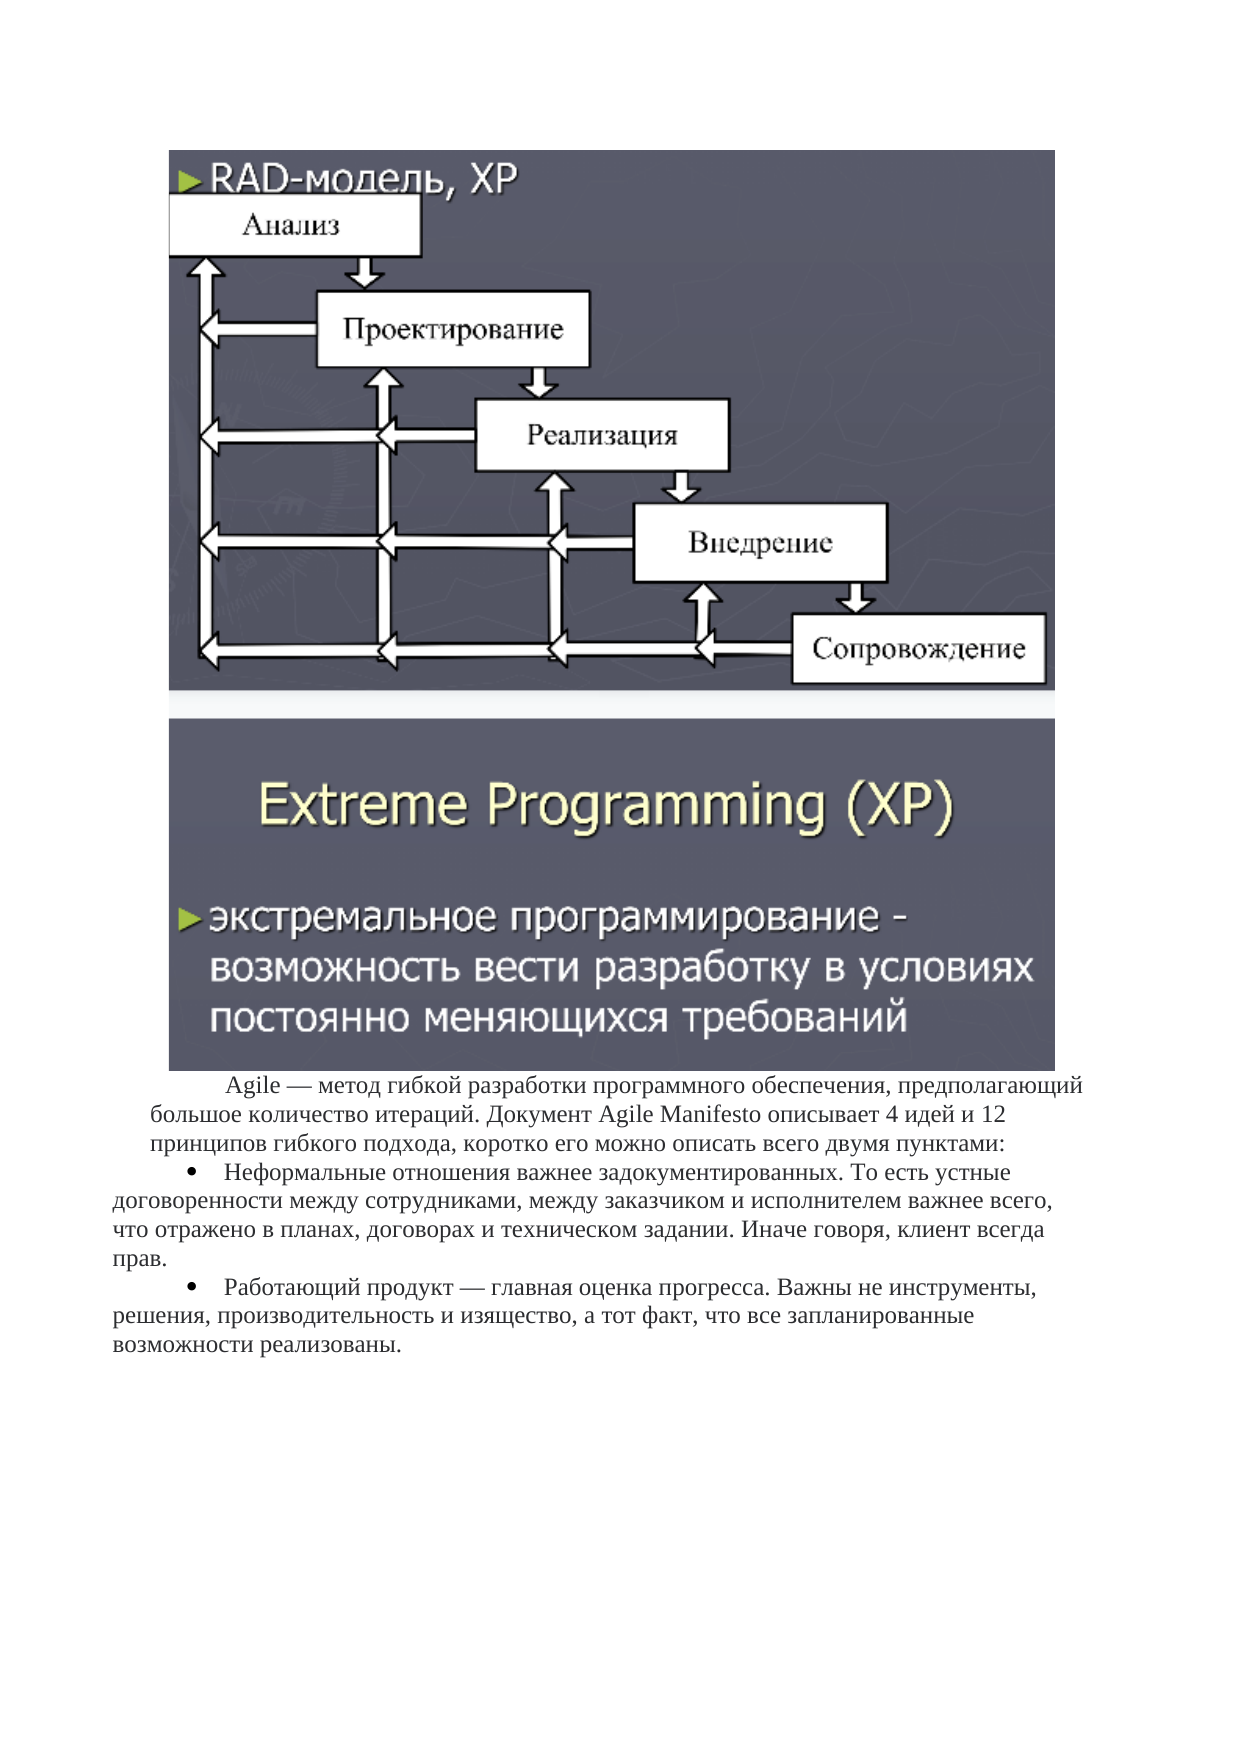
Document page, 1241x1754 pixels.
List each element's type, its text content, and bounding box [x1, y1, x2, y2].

text Agile — метод гибкой разработки программного обеспечения, предполагающий большое количество итераций. Документ Agile Manifesto описывает 4 идей и 12 принципов гибкого подхода, коротко его можно описать всего двумя пунктами: [150, 1070, 1090, 1157]
list Работающий продукт — главная оценка прогресса. Важны не инструменты, решения, производительность и изящество, а тот факт, что все запланированные возможности реализованы. [112, 1272, 1090, 1358]
list Неформальные отношения важнее задокументированных. То есть устные договоренности между сотрудниками, между заказчиком и исполнителем важнее всего, что отражено в планах, договорах и техническом задании. Иначе говоря, клиент всегда прав. [112, 1157, 1090, 1272]
